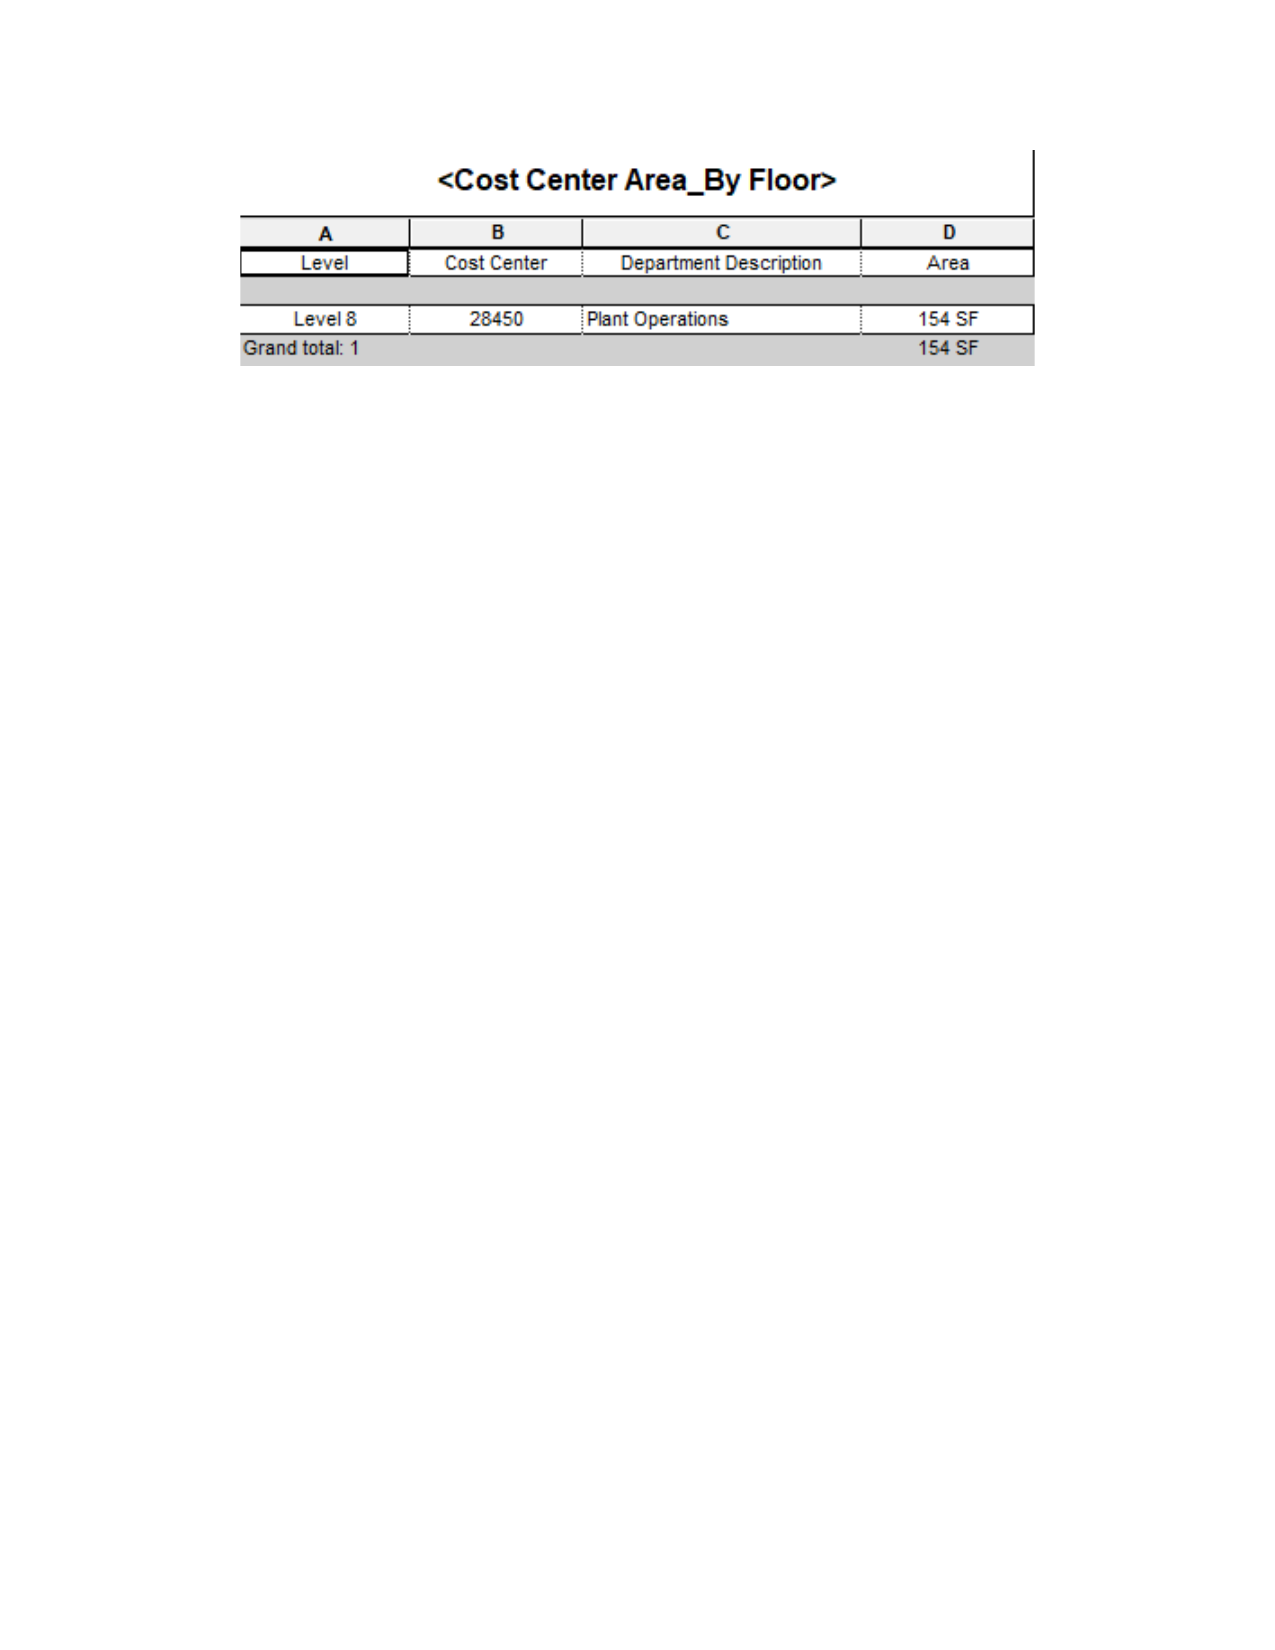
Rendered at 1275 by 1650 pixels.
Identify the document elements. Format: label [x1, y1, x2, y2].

picture [240, 150, 1035, 366]
